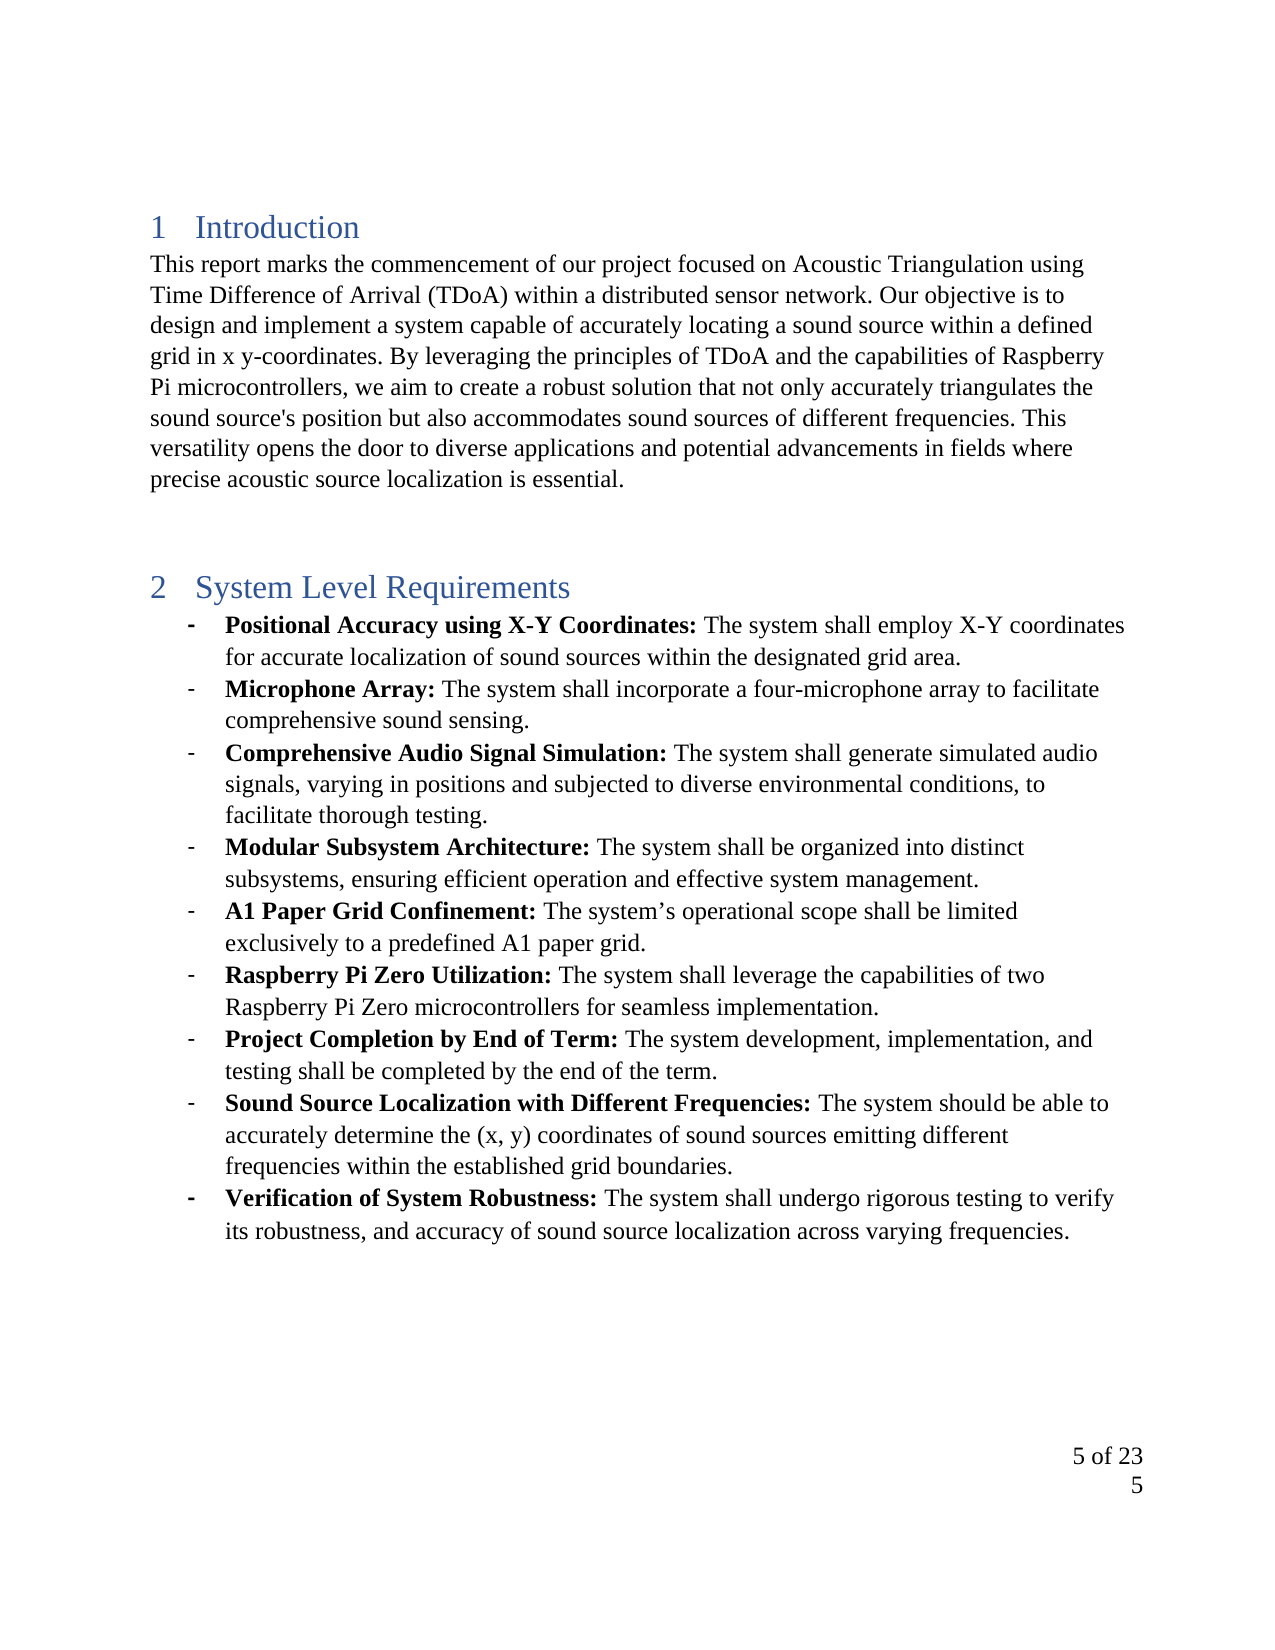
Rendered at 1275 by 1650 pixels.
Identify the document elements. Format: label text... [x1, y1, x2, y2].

list Positional Accuracy using X-Y Coordinates: The system shall employ X-Y coordinates for accurate localization of sound sources within the designated grid area. [187, 609, 1125, 671]
subtitle Introduction [150, 208, 1125, 246]
list Project Completion by End of Term: The system development, implementation, and testing shall be completed by the end of the term. [187, 1023, 1125, 1085]
list Verification of System Robustness: The system shall undergo rigorous testing to verify its robustness, and accuracy of sound source localization across varying frequencies. [187, 1182, 1125, 1245]
list Microphone Array: The system shall incorporate a four-microphone array to facilitate comprehensive sound sensing. [187, 673, 1125, 734]
list Sound Source Localization with Different Frequencies: The system should be able to accurately determine the (x, y) coordinates of sound sources emitting different frequencies within the established grid boundaries. [187, 1087, 1125, 1179]
list A1 Paper Grid Confinement: The system’s operational scope shall be limited exclusively to a predefined A1 paper grid. [187, 895, 1125, 957]
list Raspberry Pi Zero Utilization: The system shall leverage the capabilities of two Raspberry Pi Zero microcontrollers for seamless implementation. [187, 959, 1125, 1021]
text This report marks the commencement of our project focused on Acoustic Triangulation using Time Difference of Arrival (TDoA) within a distributed sensor network. Our objective is to design and implement a system capable of accurately locating a sound source within a defined grid in x y-coordinates. By leveraging the principles of TDoA and the capabilities of Raspberry Pi microcontrollers, we aim to create a robust solution that not only accurately triangulates the sound source's position but also accommodates sound sources of different frequencies. This versatility opens the door to diverse applications and potential advancements in fields where precise acoustic source localization is essential. [150, 249, 1125, 493]
list Modular Subsystem Architecture: The system shall be organized into distinct subsystems, ensuring efficient operation and effective system management. [187, 832, 1125, 893]
list Comprehensive Audio Signal Simulation: The system shall generate simulated audio signals, varying in positions and subjected to diverse environmental conditions, to facilitate thorough testing. [187, 737, 1125, 829]
subtitle System Level Requirements [150, 568, 1125, 606]
